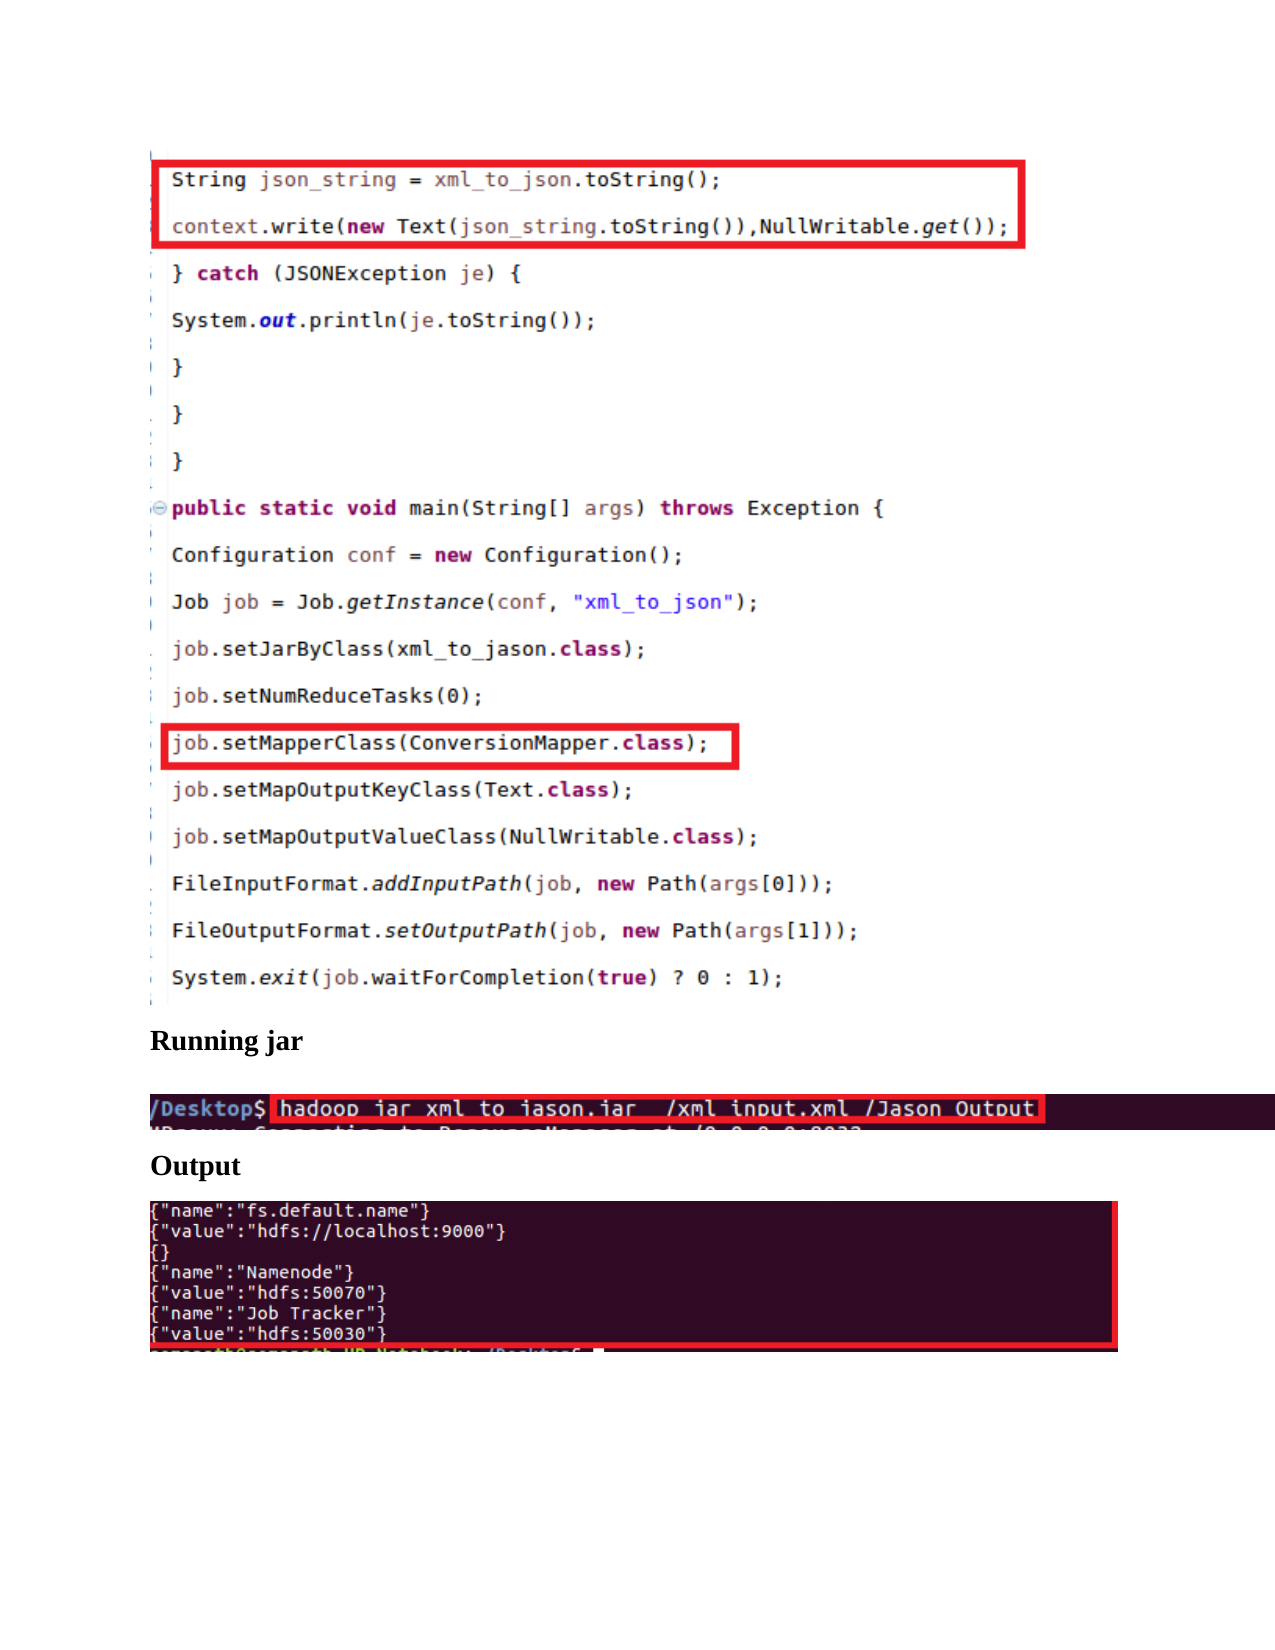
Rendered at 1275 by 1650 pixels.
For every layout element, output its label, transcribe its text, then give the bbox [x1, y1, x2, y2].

picture [150, 150, 1068, 1005]
picture [150, 1201, 1118, 1352]
picture [150, 1094, 1275, 1130]
text Output [150, 1148, 1125, 1182]
text Running jar [150, 1023, 1125, 1057]
